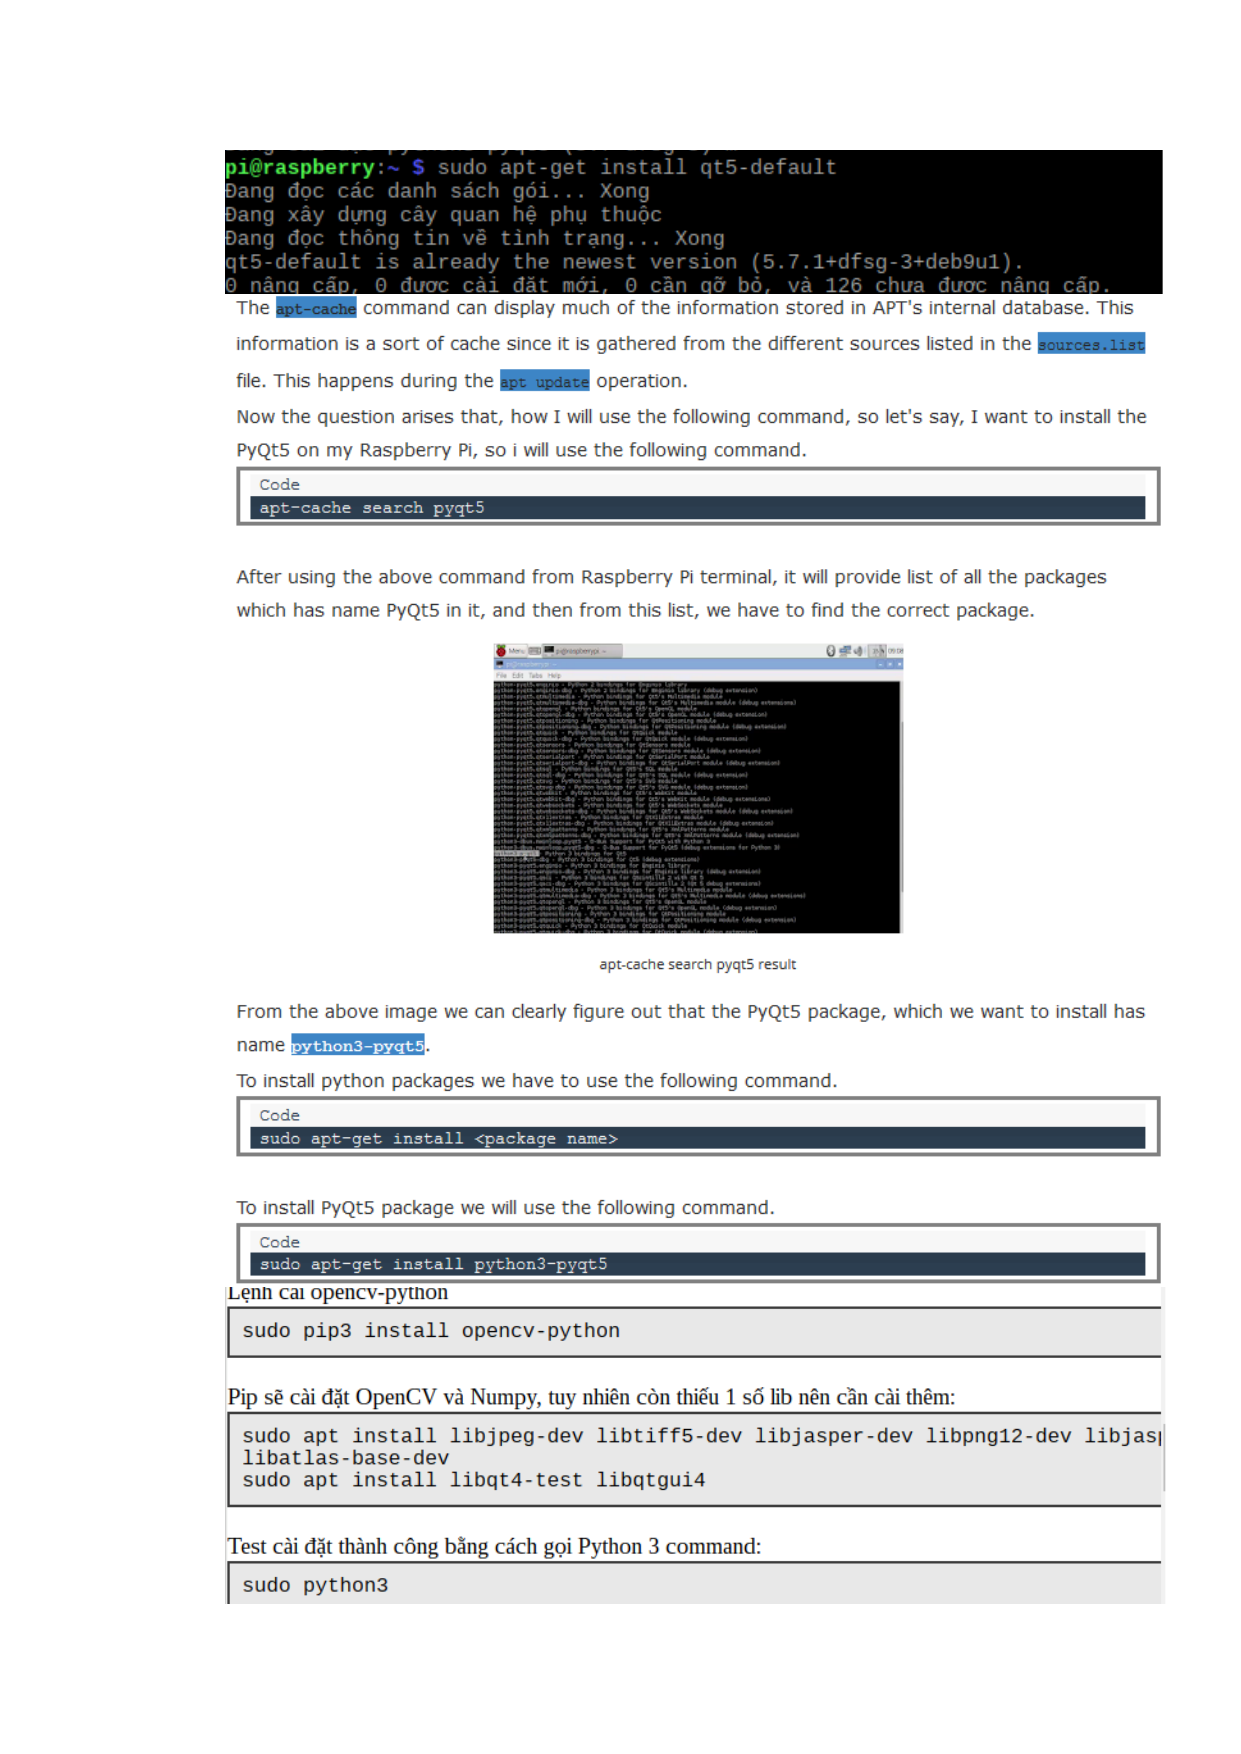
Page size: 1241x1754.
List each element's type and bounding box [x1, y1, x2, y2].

picture [225, 296, 1166, 1286]
picture [225, 1287, 1166, 1604]
picture [225, 150, 1163, 294]
